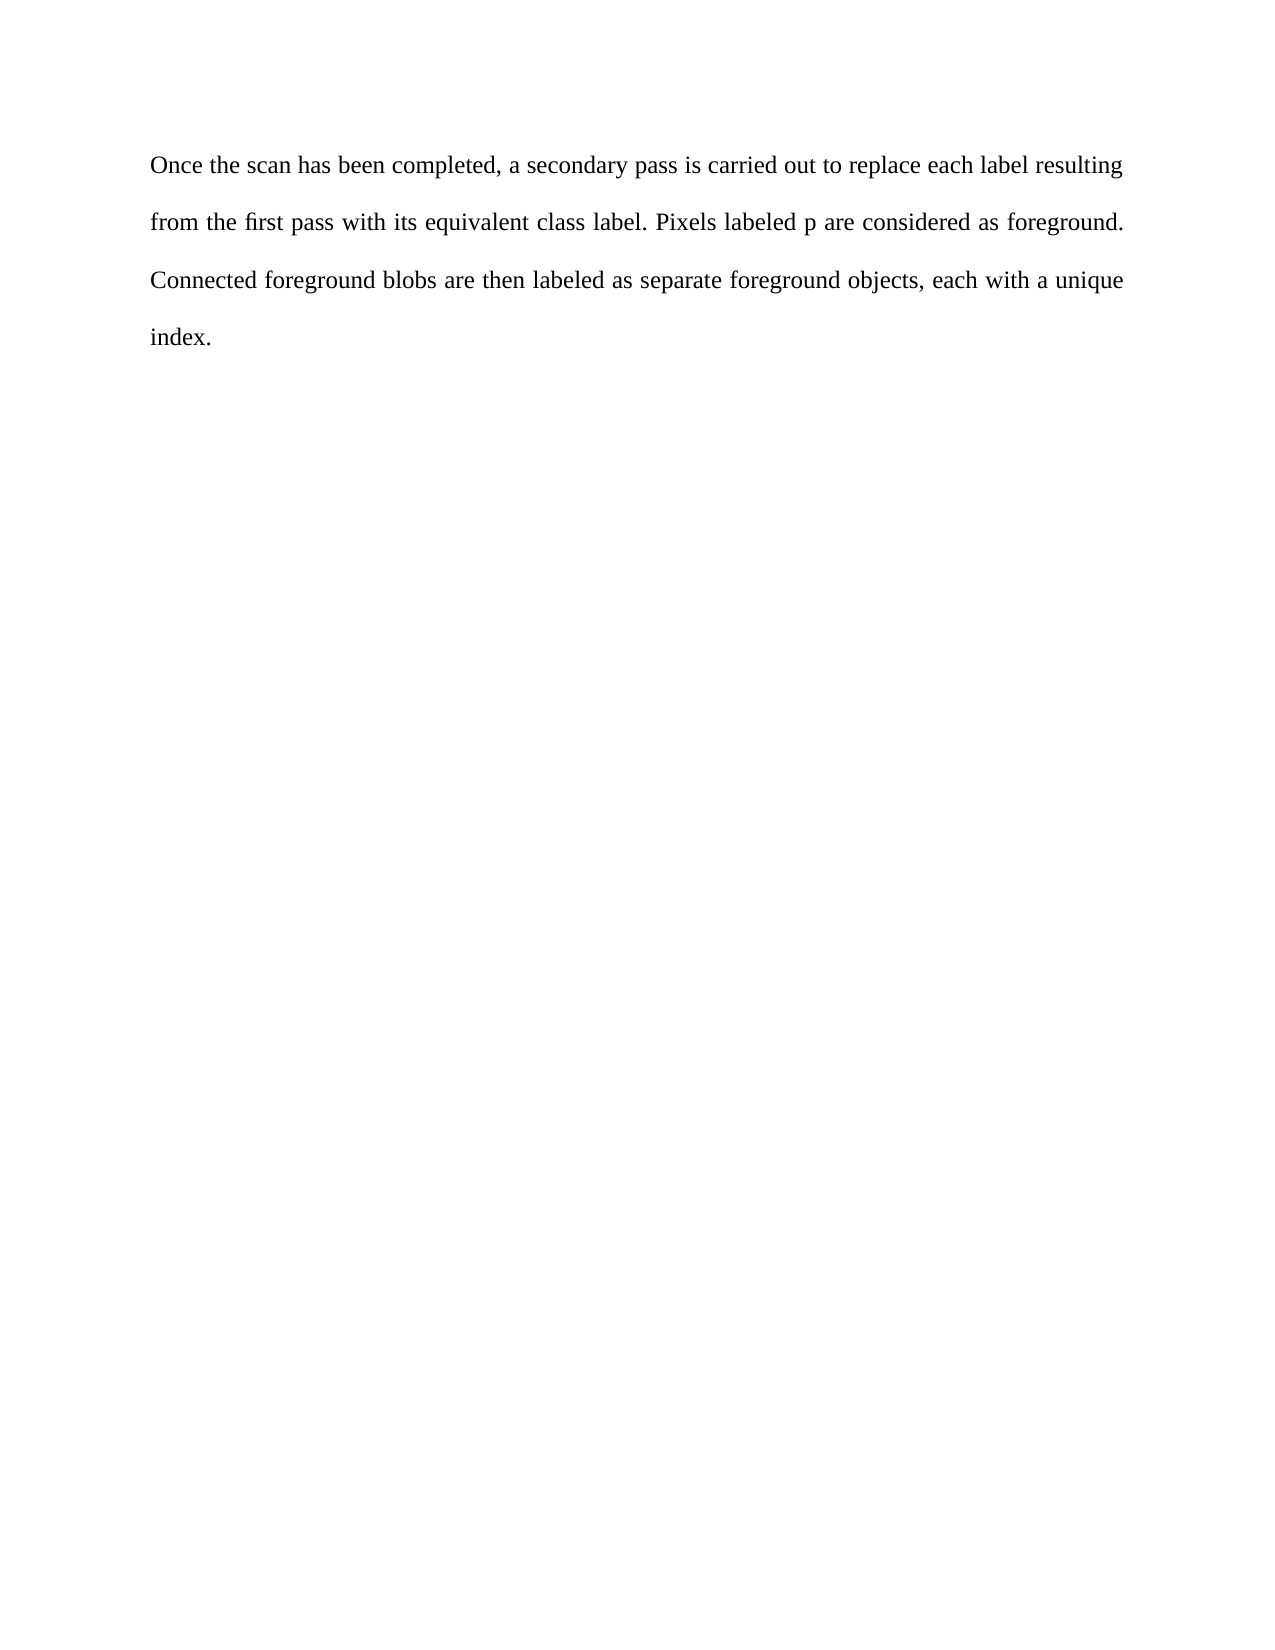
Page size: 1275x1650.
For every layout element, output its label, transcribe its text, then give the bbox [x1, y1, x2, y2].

text Once the scan has been completed, a secondary pass is carried out to replace each label resulting from the ﬁrst pass with its equivalent class label. Pixels labeled p are considered as foreground. Connected foreground blobs are then labeled as separate foreground objects, each with a unique index. [150, 150, 1125, 351]
